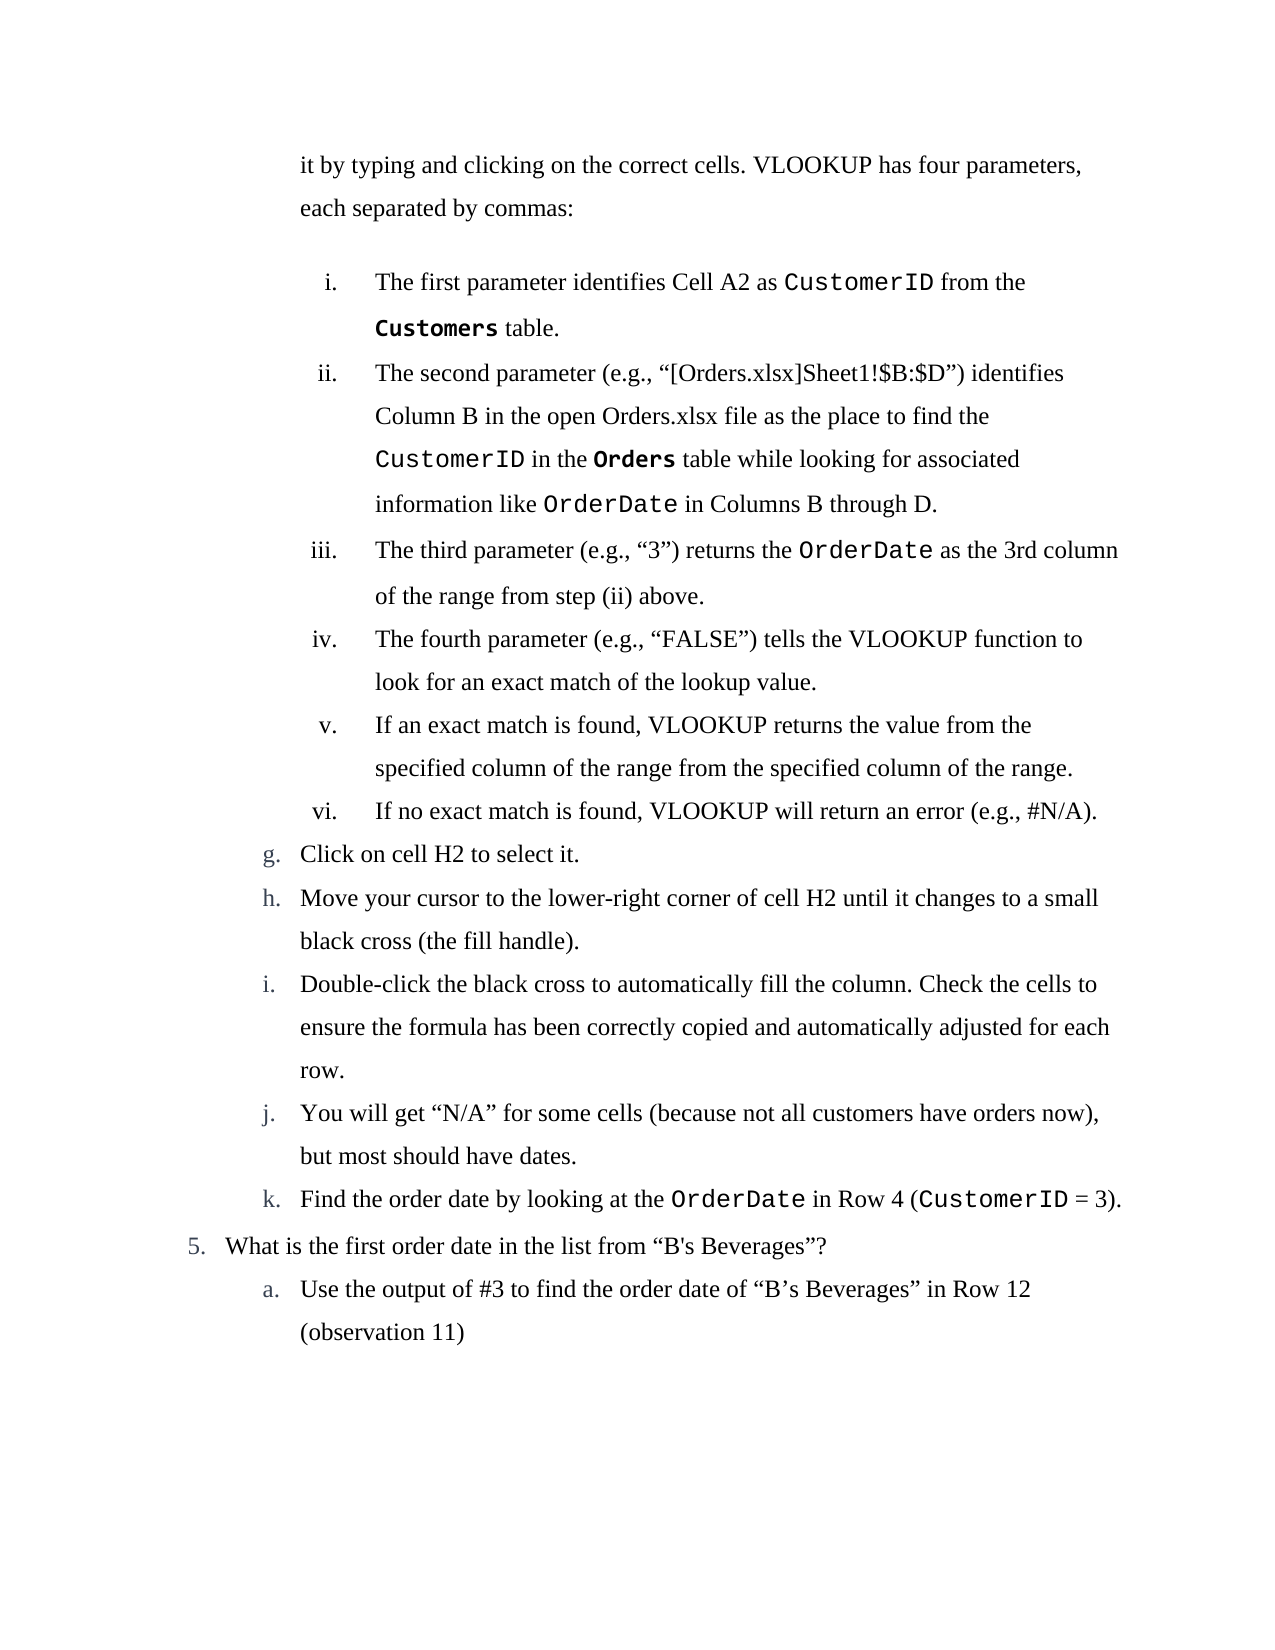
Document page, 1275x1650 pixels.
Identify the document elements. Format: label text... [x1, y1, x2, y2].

list If no exact match is found, VLOOKUP will return an error (e.g., #N/A). [337, 796, 1125, 825]
list The fourth parameter (e.g., “FALSE”) tells the VLOOKUP function to look for an exact match of the lookup value. [337, 624, 1125, 696]
list The third parameter (e.g., “3”) returns the OrderDate as the 3rd column of the range from step (ii) above. [337, 536, 1125, 609]
list The first parameter identifies Cell A2 as CustomerID from the Customers table. [337, 267, 1125, 343]
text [300, 150, 1125, 222]
list What is the first order date in the list from “B's Beverages”? [187, 1231, 1112, 1259]
list You will get “N/A” for some cells (because not all customers have orders now), but most should have dates. [262, 1098, 1125, 1170]
list Find the order date by looking at the OrderDate in Row 4 (CustomerID = 3). [262, 1184, 1125, 1215]
list If an exact match is found, VLOOKUP returns the value from the specified column of the range from the specified column of the range. [337, 710, 1125, 782]
list Double-click the black cross to automatically fill the column. Check the cells to ensure the formula has been correctly copied and automatically adjusted for each row. [262, 969, 1125, 1084]
list The second parameter (e.g., “[Orders.xlsx]Sheet1!$B:$D”) identifies Column B in the open Orders.xlsx file as the place to find the CustomerID in the Orders table while looking for associated information like OrderDate in Columns B through D. [337, 358, 1125, 520]
list Use the output of #3 to find the order date of “B’s Beverages” in Row 12 (observation 11) [262, 1274, 1112, 1346]
list Click on cell H2 to select it. [262, 839, 1125, 868]
list Move your cursor to the lower-right corner of cell H2 until it changes to a small black cross (the fill handle). [262, 883, 1125, 954]
